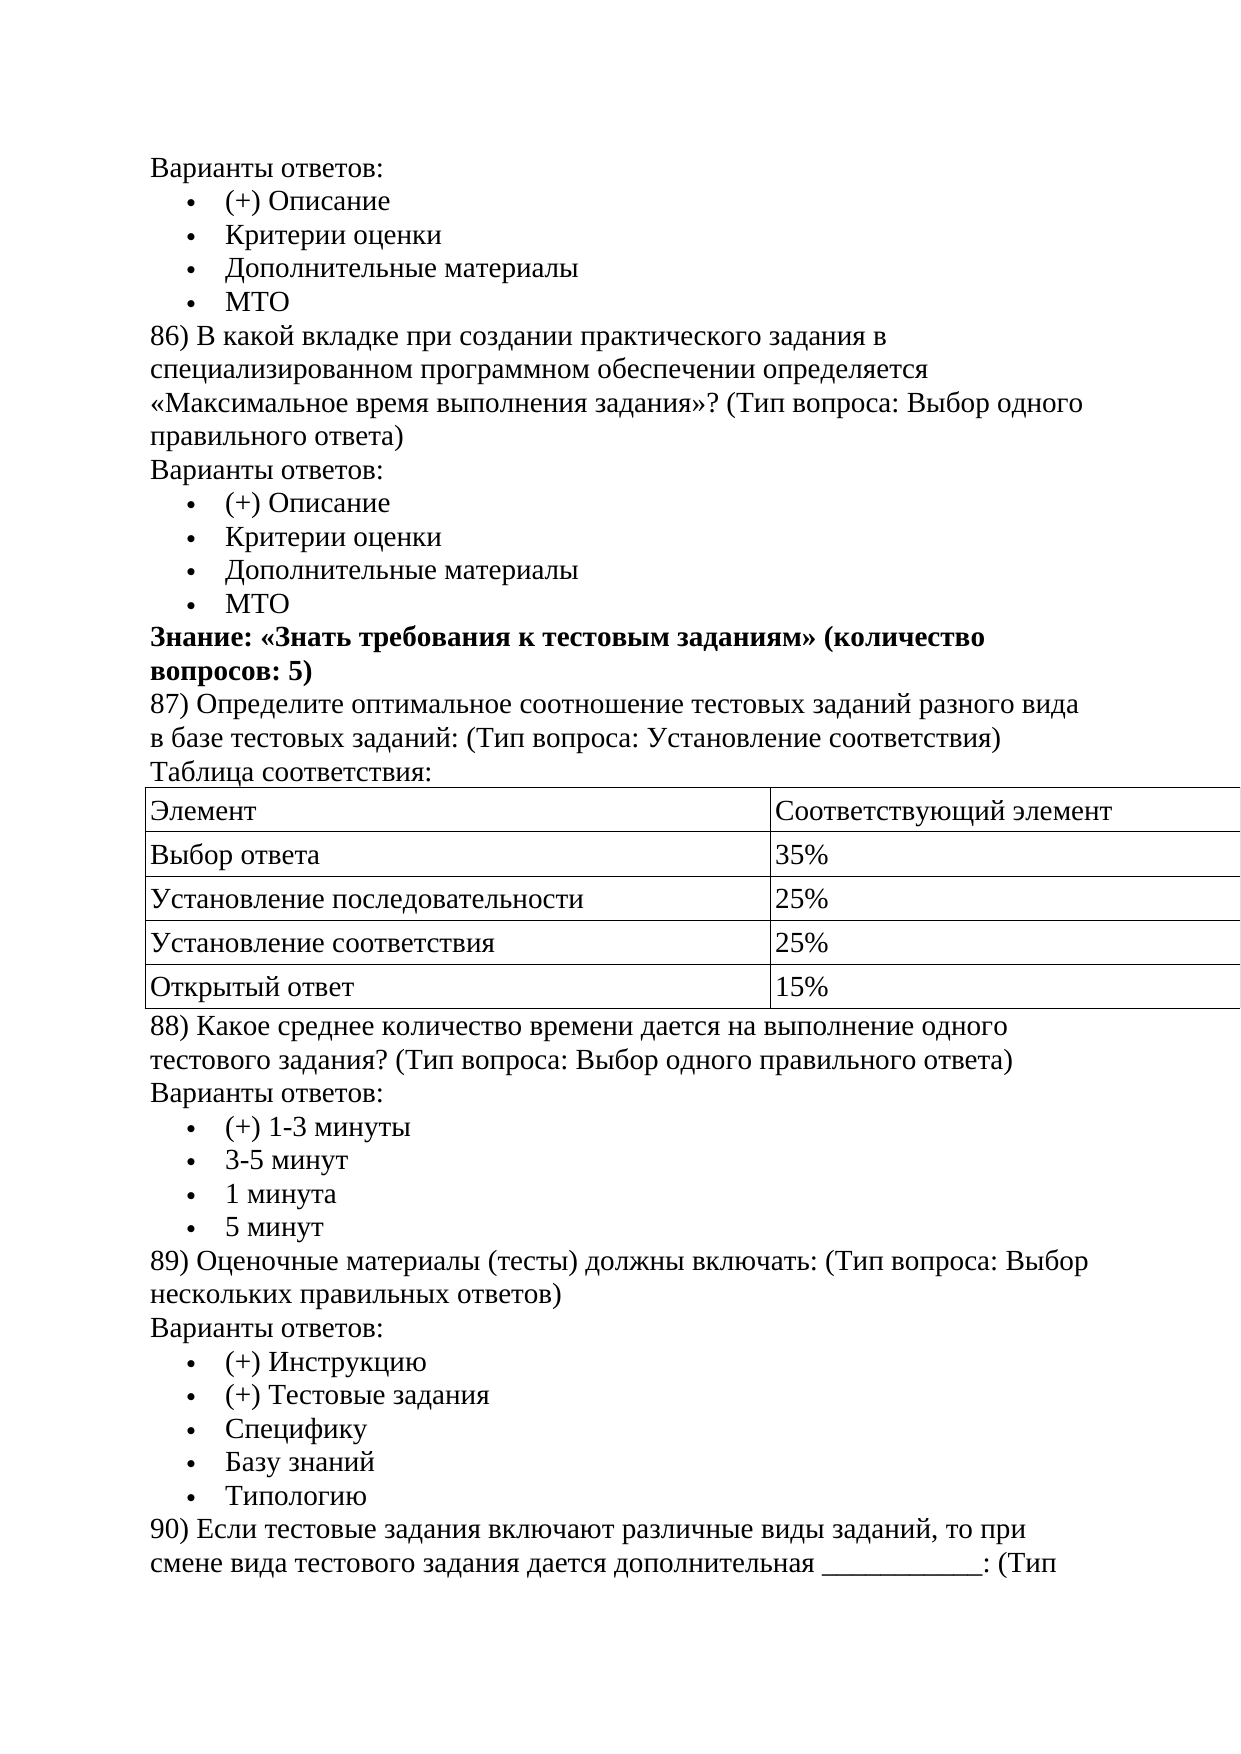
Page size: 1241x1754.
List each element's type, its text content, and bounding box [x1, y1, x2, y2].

list Специфику [187, 1411, 1090, 1444]
list 3-5 минут [187, 1142, 1090, 1176]
list (+) Описание [187, 485, 1090, 519]
list Дополнительные материалы [187, 251, 1090, 284]
table_cell Установление соответствия [146, 921, 770, 964]
list МТО [187, 586, 1090, 619]
text Варианты ответов: [150, 150, 1090, 183]
text 89) Оценочные материалы (тесты) должны включать: (Тип вопроса: Выбор нескольких правильных ответов) [150, 1243, 1090, 1310]
list Базу знаний [187, 1444, 1090, 1478]
text 86) В какой вкладке при создании практического задания в специализированном программном обеспечении определяется «Максимальное время выполнения задания»? (Тип вопроса: Выбор одного правильного ответа) [150, 318, 1090, 452]
list (+) 1-3 минуты [187, 1109, 1090, 1142]
list Дополнительные материалы [187, 552, 1090, 586]
list Критерии оценки [187, 217, 1090, 251]
text Варианты ответов: [150, 1075, 1090, 1109]
table_header Соответствующий элемент [771, 788, 1240, 831]
text Варианты ответов: [150, 1310, 1090, 1344]
table_cell Открытый ответ [146, 965, 770, 1008]
table_cell 35% [771, 832, 1240, 876]
table_header Элемент [146, 788, 770, 831]
list Типологию [187, 1478, 1090, 1511]
list (+) Инструкцию [187, 1344, 1090, 1377]
text 87) Определите оптимальное соотношение тестовых заданий разного вида в базе тестовых заданий: (Тип вопроса: Установление соответствия) [150, 687, 1090, 754]
list МТО [187, 284, 1090, 318]
list 5 минут [187, 1209, 1090, 1243]
table_cell 15% [771, 965, 1240, 1008]
list 1 минута [187, 1176, 1090, 1209]
text Таблица соответствия: [150, 754, 1090, 787]
text Знание: «Знать требования к тестовым заданиям» (количество вопросов: 5) [150, 619, 1090, 687]
table_cell Установление последовательности [146, 877, 770, 920]
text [150, 1511, 1090, 1578]
list (+) Описание [187, 183, 1090, 217]
table_cell 25% [771, 921, 1240, 964]
list Критерии оценки [187, 519, 1090, 552]
text Варианты ответов: [150, 452, 1090, 485]
list (+) Тестовые задания [187, 1377, 1090, 1411]
table_cell Выбор ответа [146, 832, 770, 876]
text 88) Какое среднее количество времени дается на выполнение одного тестового задания? (Тип вопроса: Выбор одного правильного ответа) [150, 1009, 1090, 1075]
table_cell 25% [771, 877, 1240, 920]
